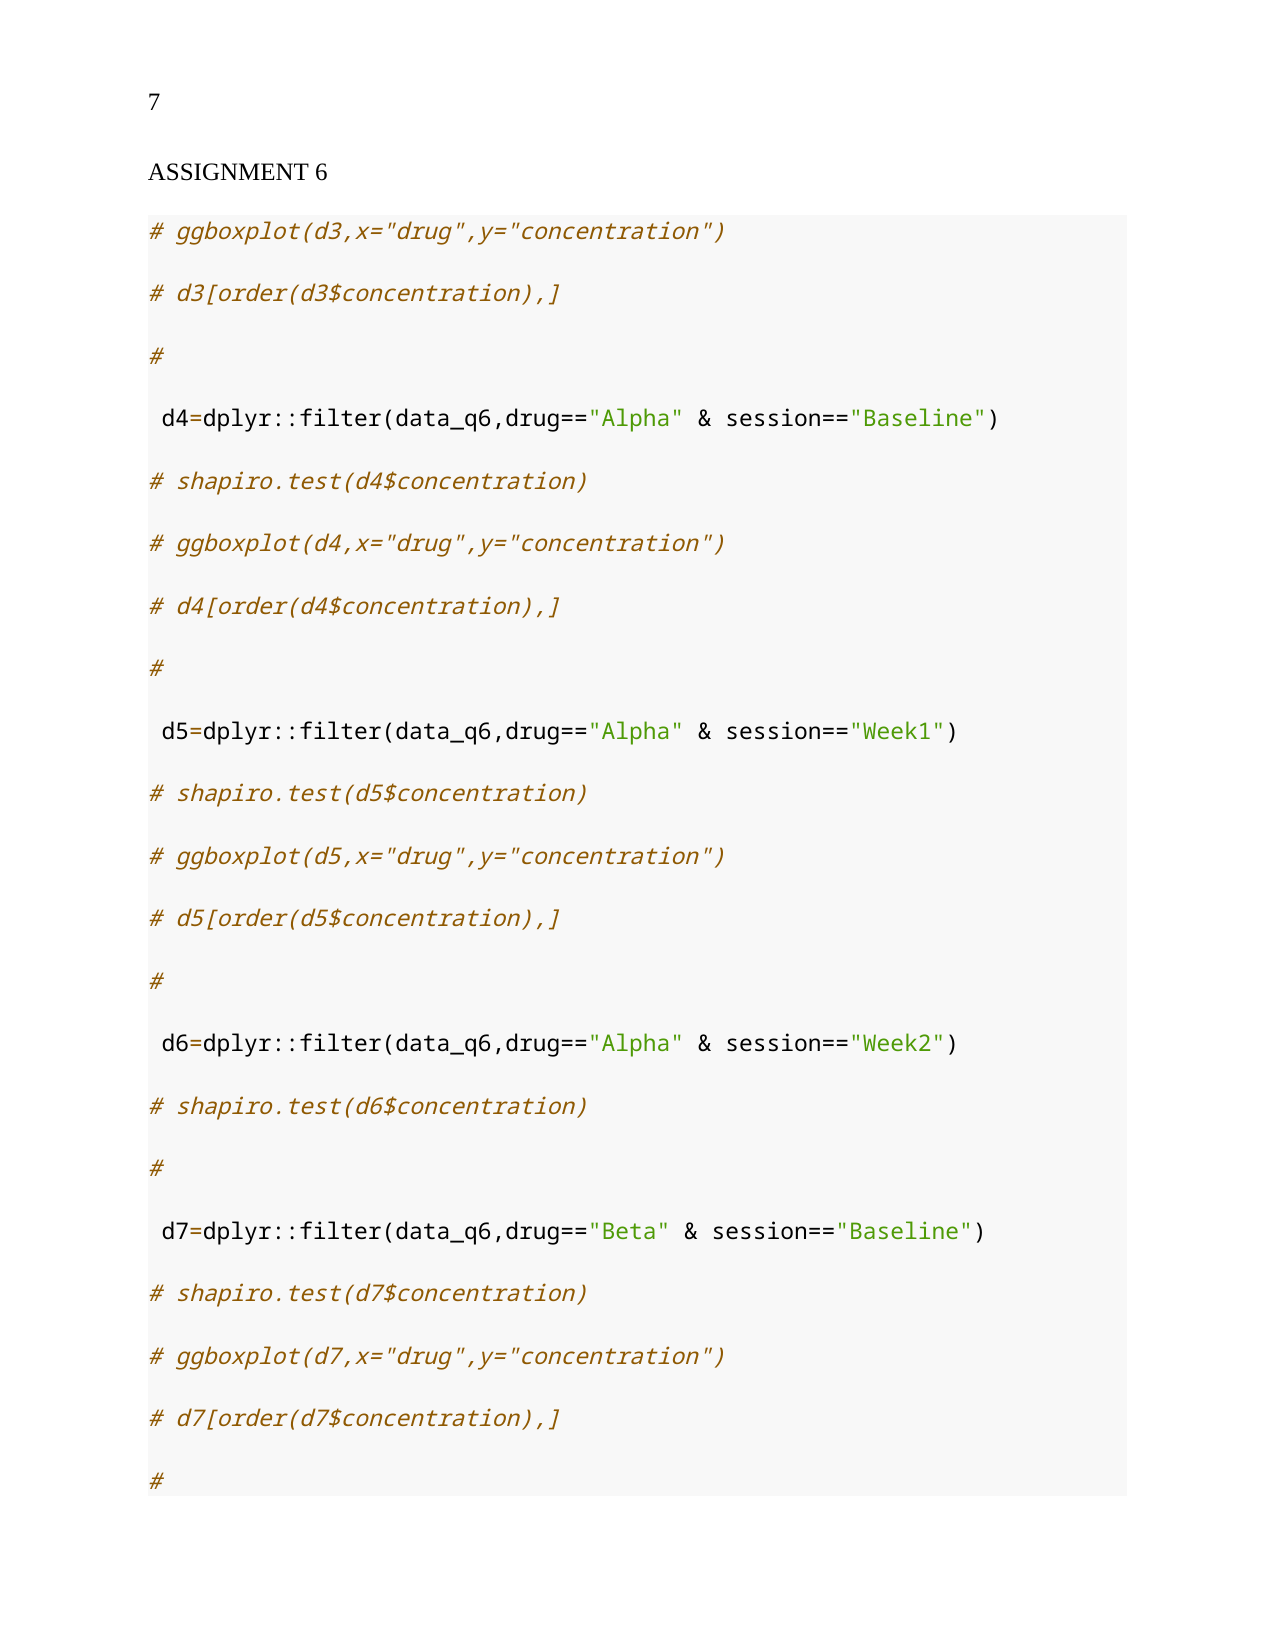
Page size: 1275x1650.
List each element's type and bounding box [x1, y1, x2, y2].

text [148, 215, 1127, 1496]
